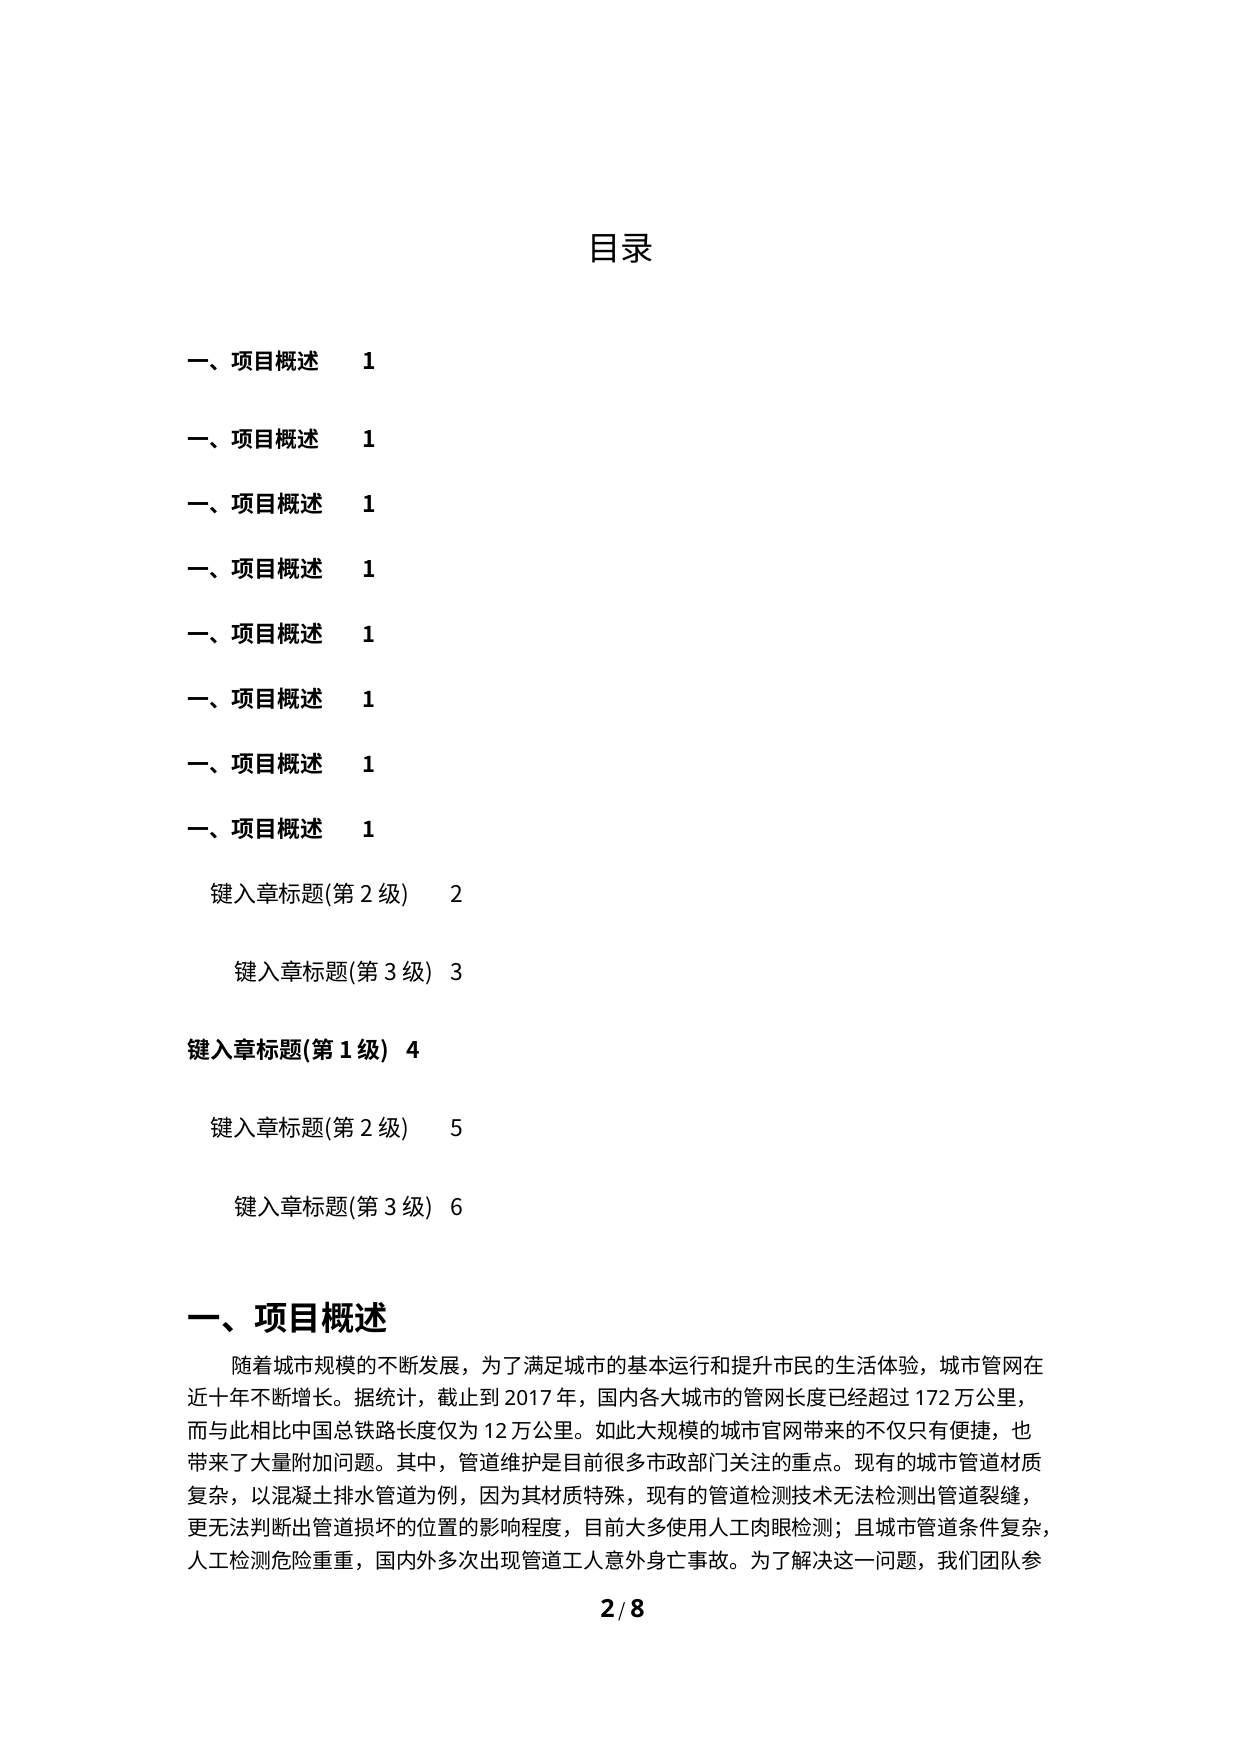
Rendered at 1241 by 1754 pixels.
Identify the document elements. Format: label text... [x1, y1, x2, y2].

text 一、项目概述 [187, 1283, 1053, 1348]
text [187, 1348, 1053, 1576]
